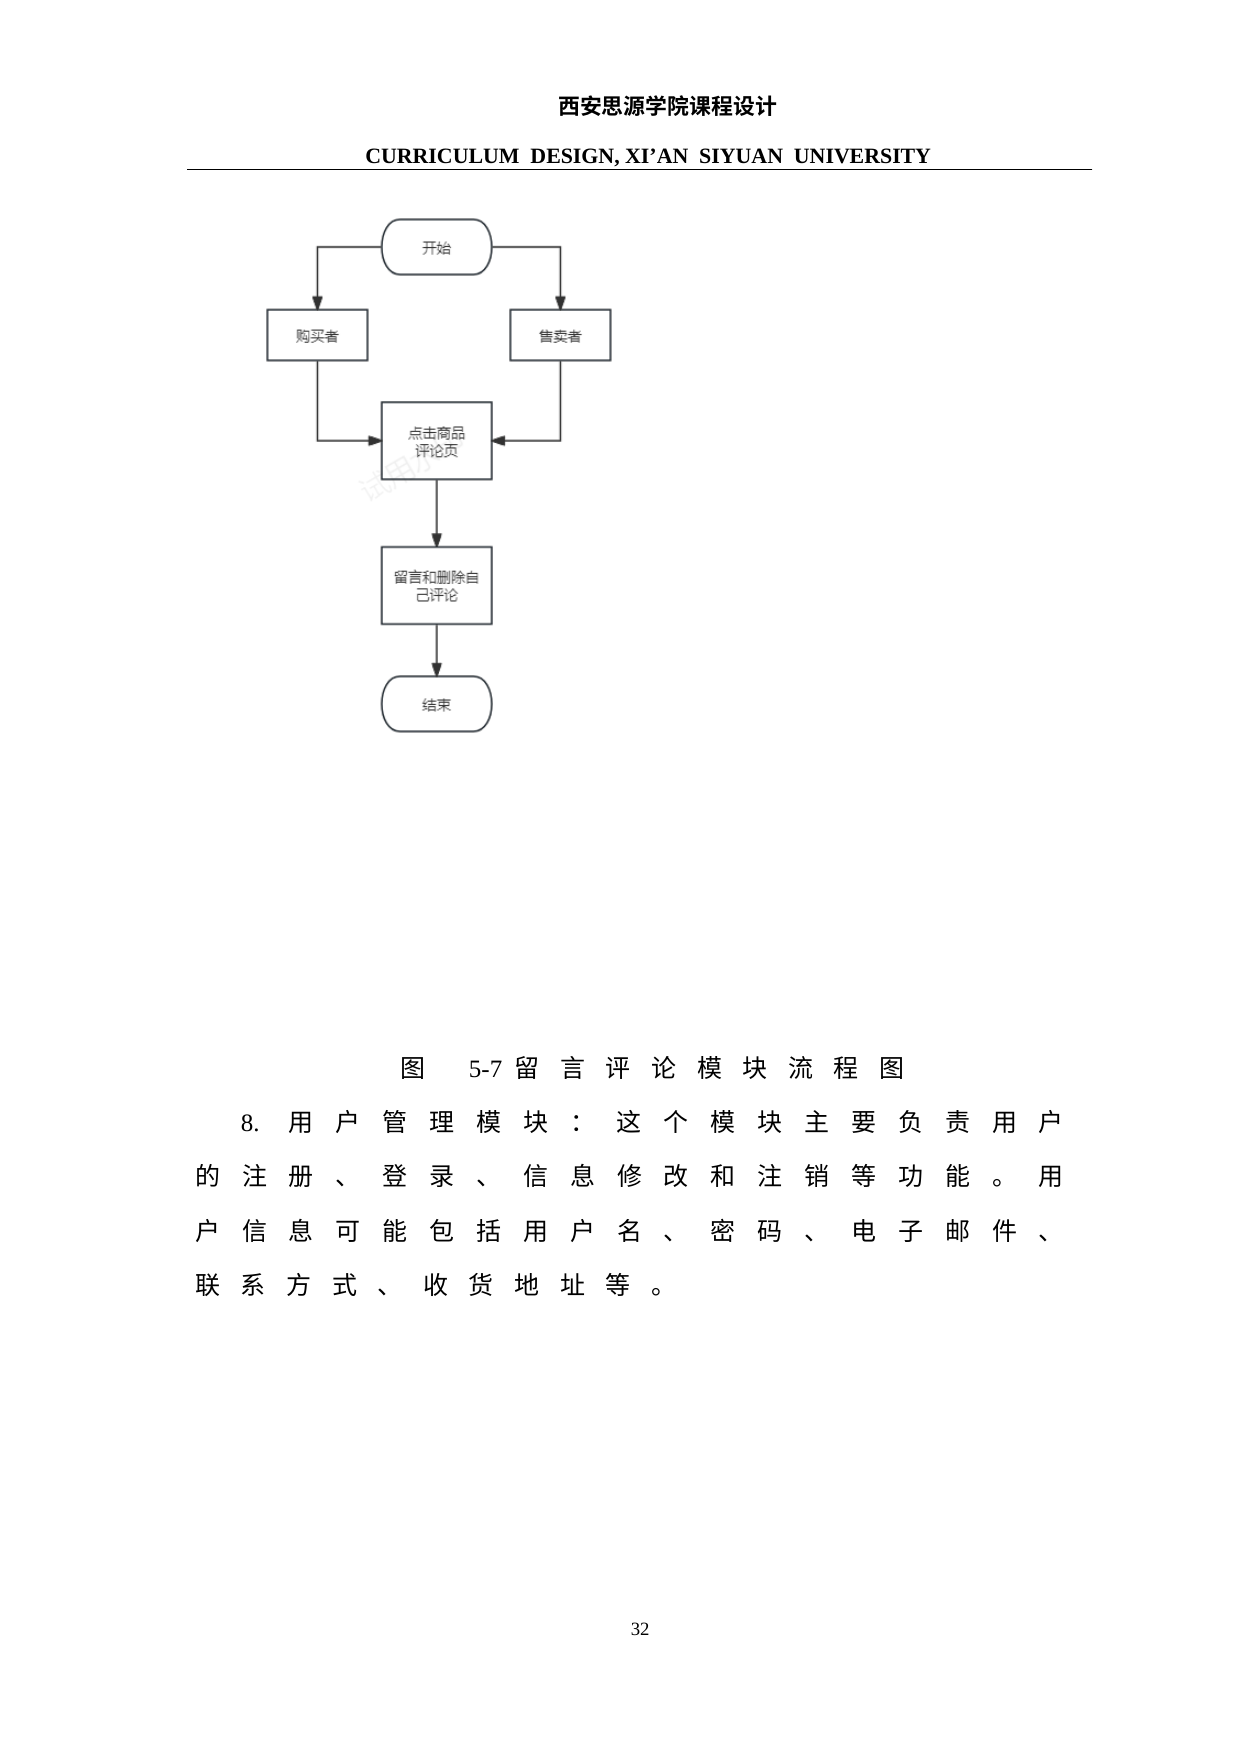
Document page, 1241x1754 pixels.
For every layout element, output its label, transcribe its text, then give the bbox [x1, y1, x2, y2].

text 图 5-7 留言评论模块流程图 [195, 1048, 1085, 1084]
picture [240, 192, 638, 759]
text 8. 用户管理模块：这个模块主要负责用户的注册、登录、信息修改和注销等功能。用户信息可能包括用户名、密码、电子邮件、联系方式、收货地址等。 [195, 1102, 1085, 1302]
